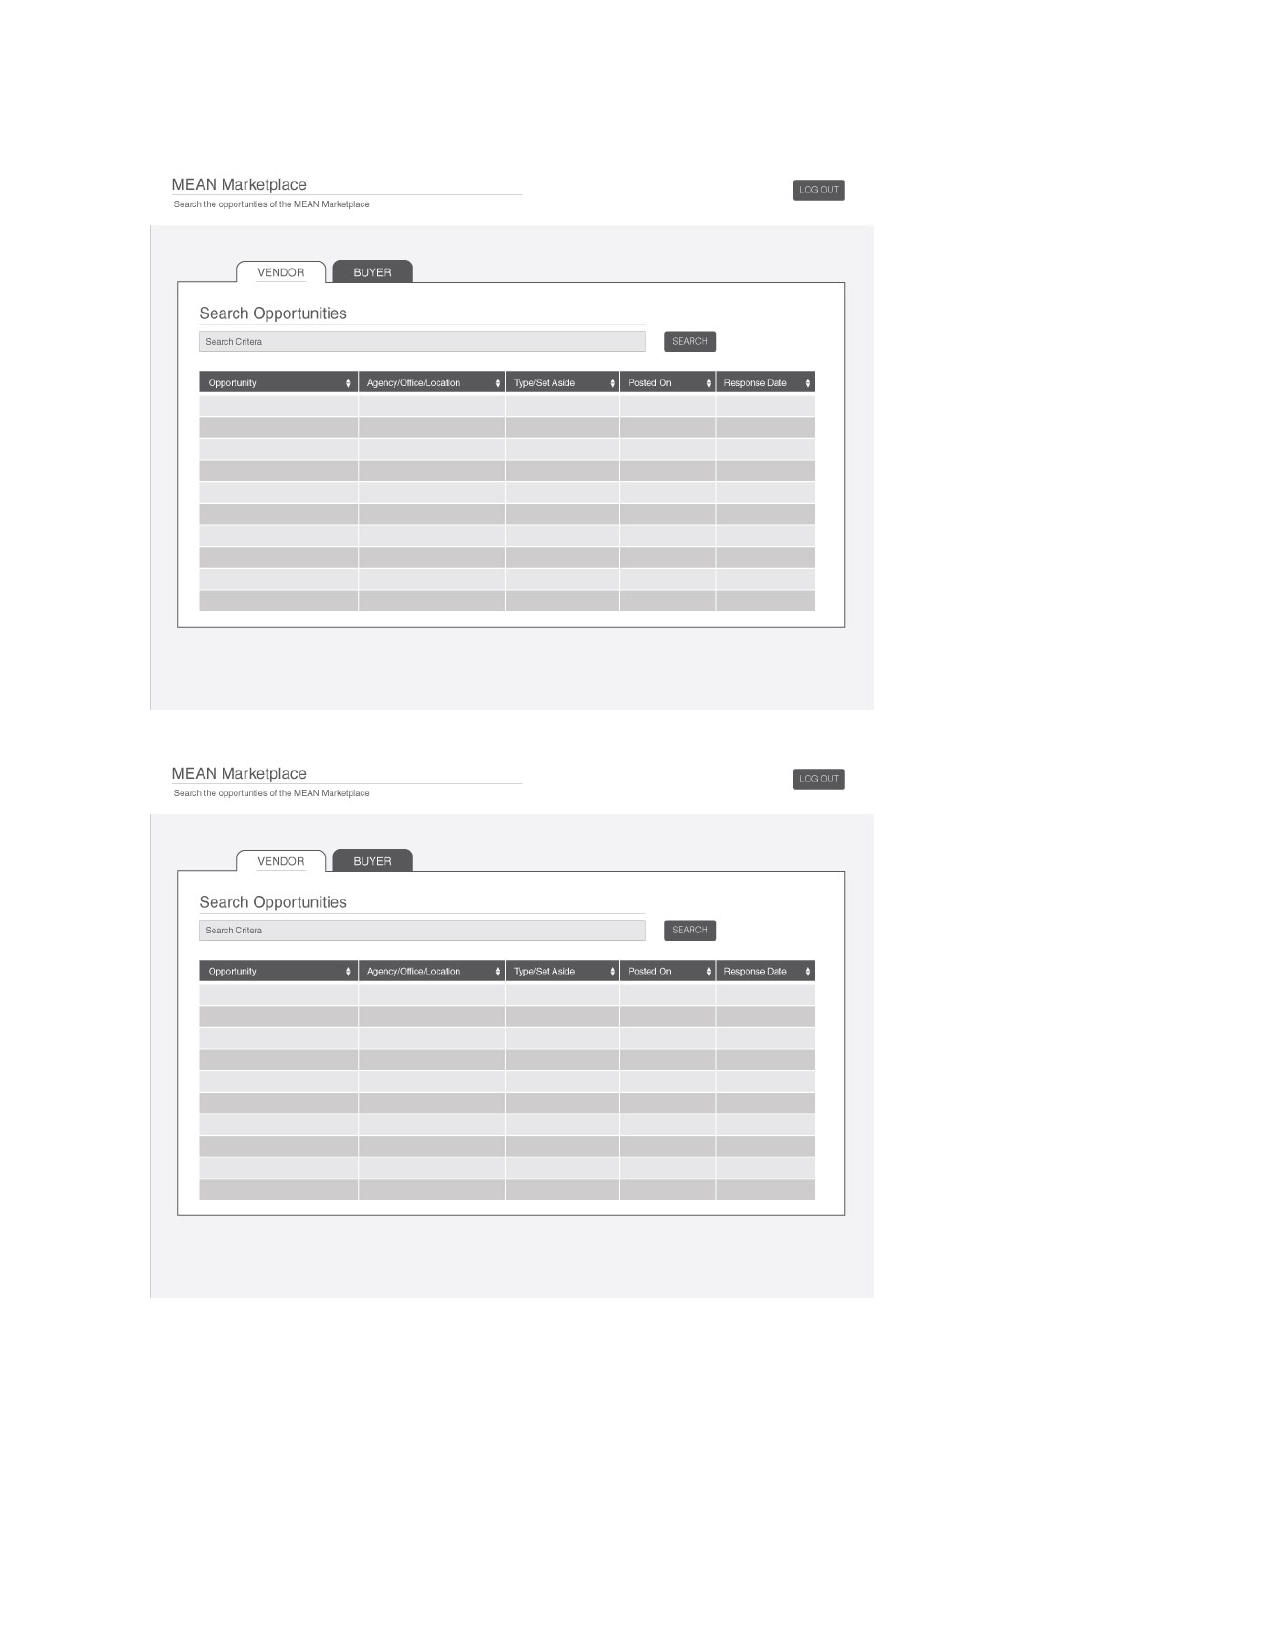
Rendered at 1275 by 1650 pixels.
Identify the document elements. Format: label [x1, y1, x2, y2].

picture [150, 738, 874, 1298]
picture [150, 150, 874, 710]
